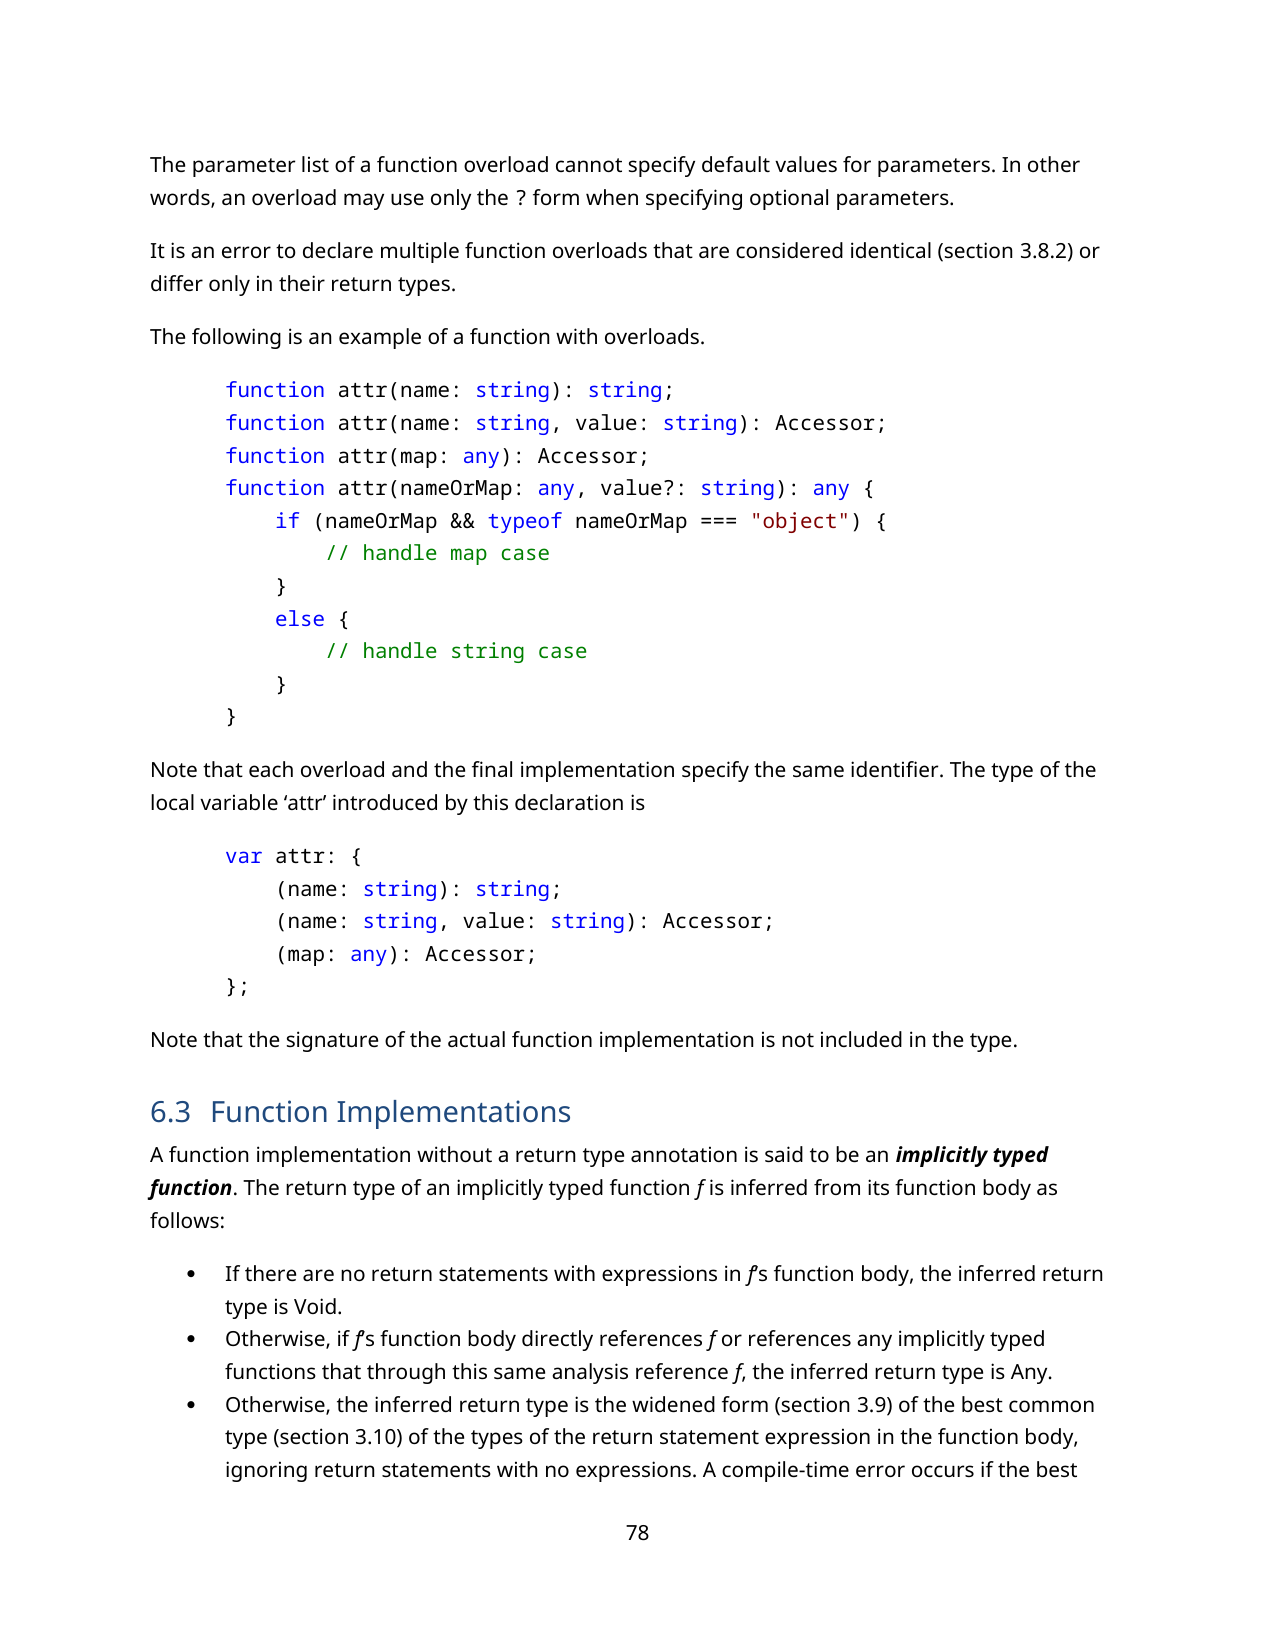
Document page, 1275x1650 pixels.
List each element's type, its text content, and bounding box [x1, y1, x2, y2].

subtitle Function Implementations [150, 1091, 1125, 1131]
text The parameter list of a function overload cannot specify default values for parameters. In other words, an overload may use only the ? form when specifying optional parameters. [150, 150, 1125, 211]
text Note that each overload and the final implementation specify the same identifier. The type of the local variable ‘attr’ introduced by this declaration is [150, 755, 1125, 816]
text Note that the signature of the actual function implementation is not included in the type. [150, 1025, 1125, 1053]
list Otherwise, if f’s function body directly references f or references any implicitly typed functions that through this same analysis reference f, the inferred return type is Any. [187, 1324, 1125, 1386]
text function attr(name: string): string; function attr(name: string, value: string): Accessor; function attr(map: any): Accessor; function attr(nameOrMap: any, value?: string): any { if (nameOrMap && typeof nameOrMap === "object") { // handle map case } else { // handle string case } } [225, 376, 1125, 730]
text A function implementation without a return type annotation is said to be an implicitly typed function. The return type of an implicitly typed function f is inferred from its function body as follows: [150, 1141, 1125, 1234]
text It is an error to declare multiple function overloads that are considered identical (section 3.8.2) or differ only in their return types. [150, 236, 1125, 297]
text var attr: { (name: string): string; (name: string, value: string): Accessor; (map: any): Accessor; }; [225, 841, 1125, 1000]
text The following is an example of a function with overloads. [150, 322, 1125, 351]
list If there are no return statements with expressions in f’s function body, the inferred return type is Void. [187, 1259, 1125, 1320]
